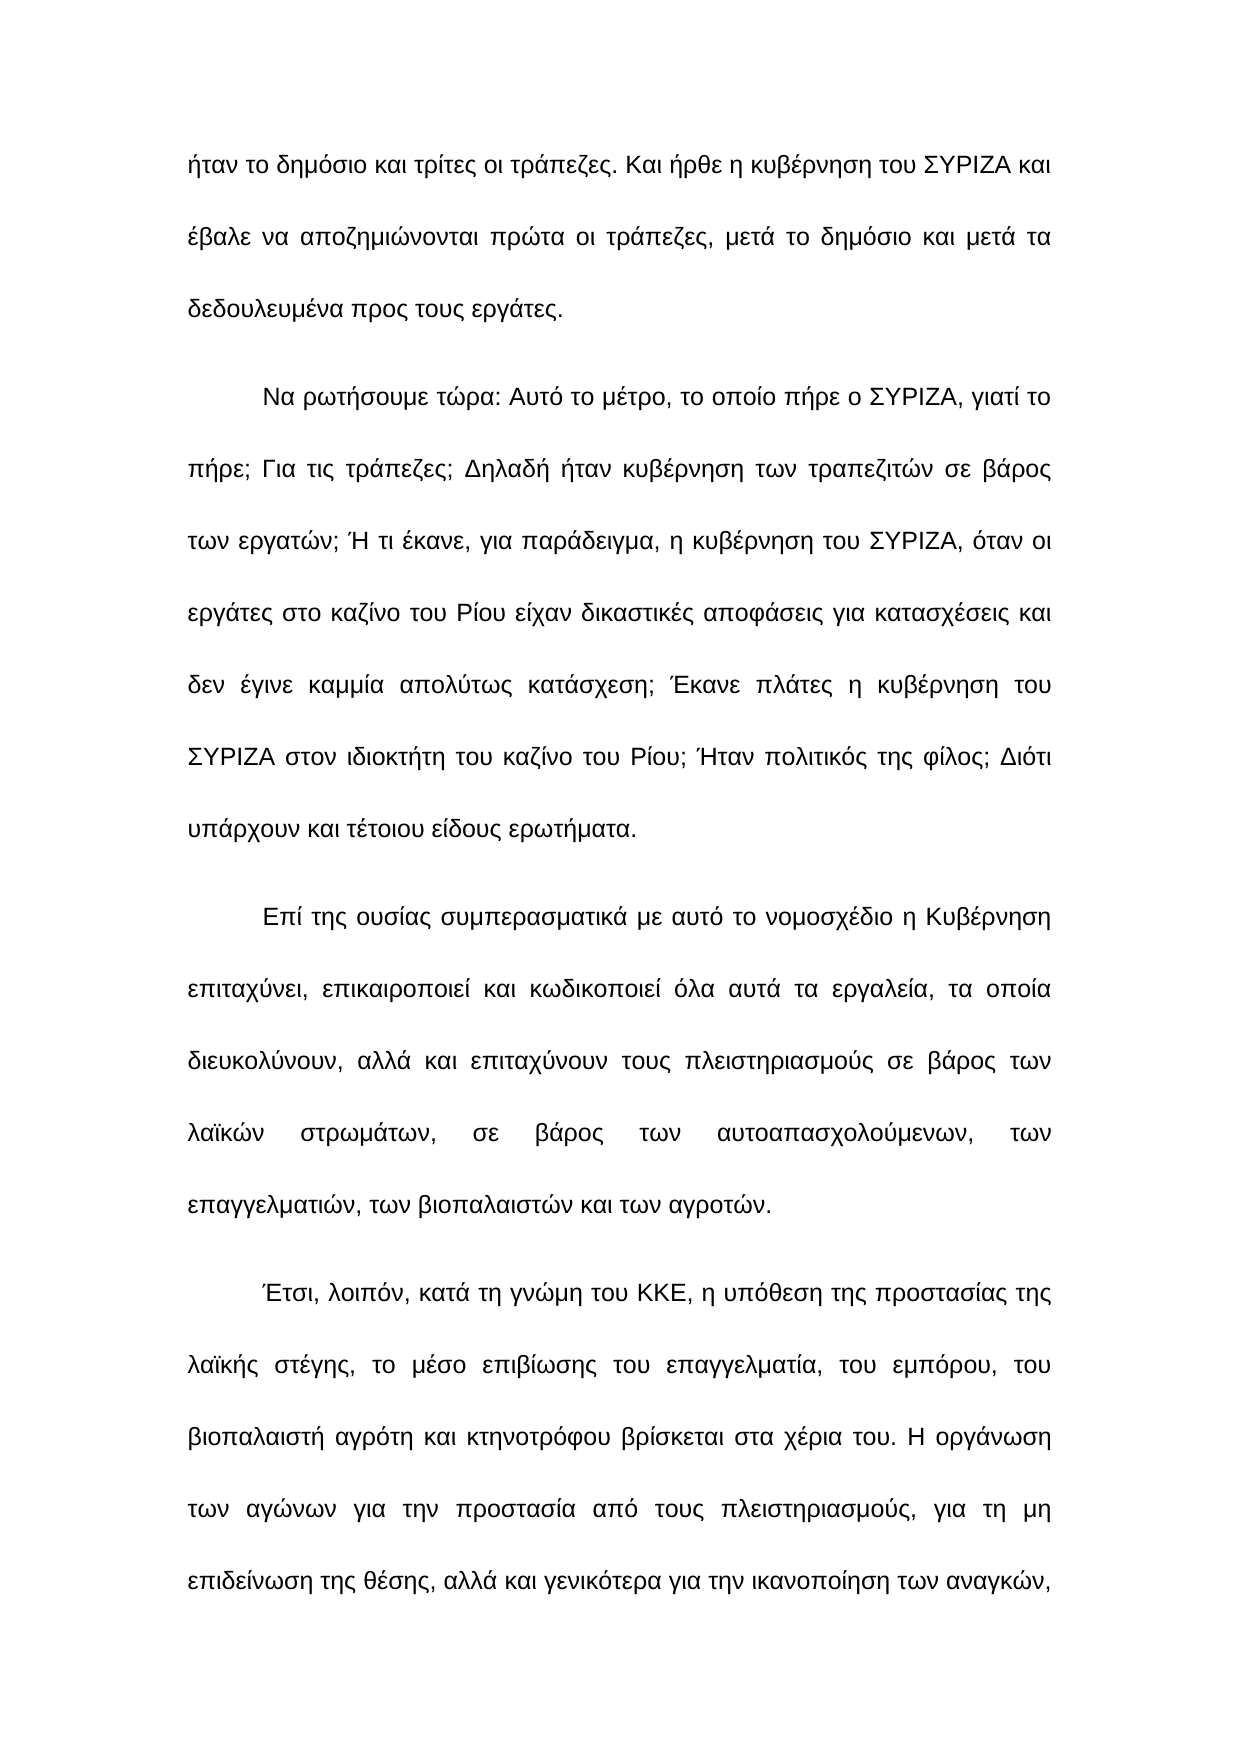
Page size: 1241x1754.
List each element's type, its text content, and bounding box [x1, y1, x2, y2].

text Επί της ουσίας συμπερασματικά με αυτό το νομοσχέδιο η Κυβέρνηση επιταχύνει, επικαιροποιεί και κωδικοποιεί όλα αυτά τα εργαλεία, τα οποία διευκολύνουν, αλλά και επιταχύνουν τους πλειστηριασμούς σε βάρος των λαϊκών στρωμάτων, σε βάρος των αυτοαπασχολούμενων, των επαγγελματιών, των βιοπαλαιστών και των αγροτών. [187, 902, 1053, 1218]
text Να ρωτήσουμε τώρα: Αυτό το μέτρο, το οποίο πήρε ο ΣΥΡΙΖΑ, γιατί το πήρε; Για τις τράπεζες; Δηλαδή ήταν κυβέρνηση των τραπεζιτών σε βάρος των εργατών; Ή τι έκανε, για παράδειγμα, η κυβέρνηση του ΣΥΡΙΖΑ, όταν οι εργάτες στο καζίνο του Ρίου είχαν δικαστικές αποφάσεις για κατασχέσεις και δεν έγινε καμμία απολύτως κατάσχεση; Έκανε πλάτες η κυβέρνηση του ΣΥΡΙΖΑ στον ιδιοκτήτη του καζίνο του Ρίου; Ήταν πολιτικός της φίλος; Διότι υπάρχουν και τέτοιου είδους ερωτήματα. [187, 382, 1053, 842]
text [187, 1278, 1053, 1594]
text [187, 150, 1053, 322]
